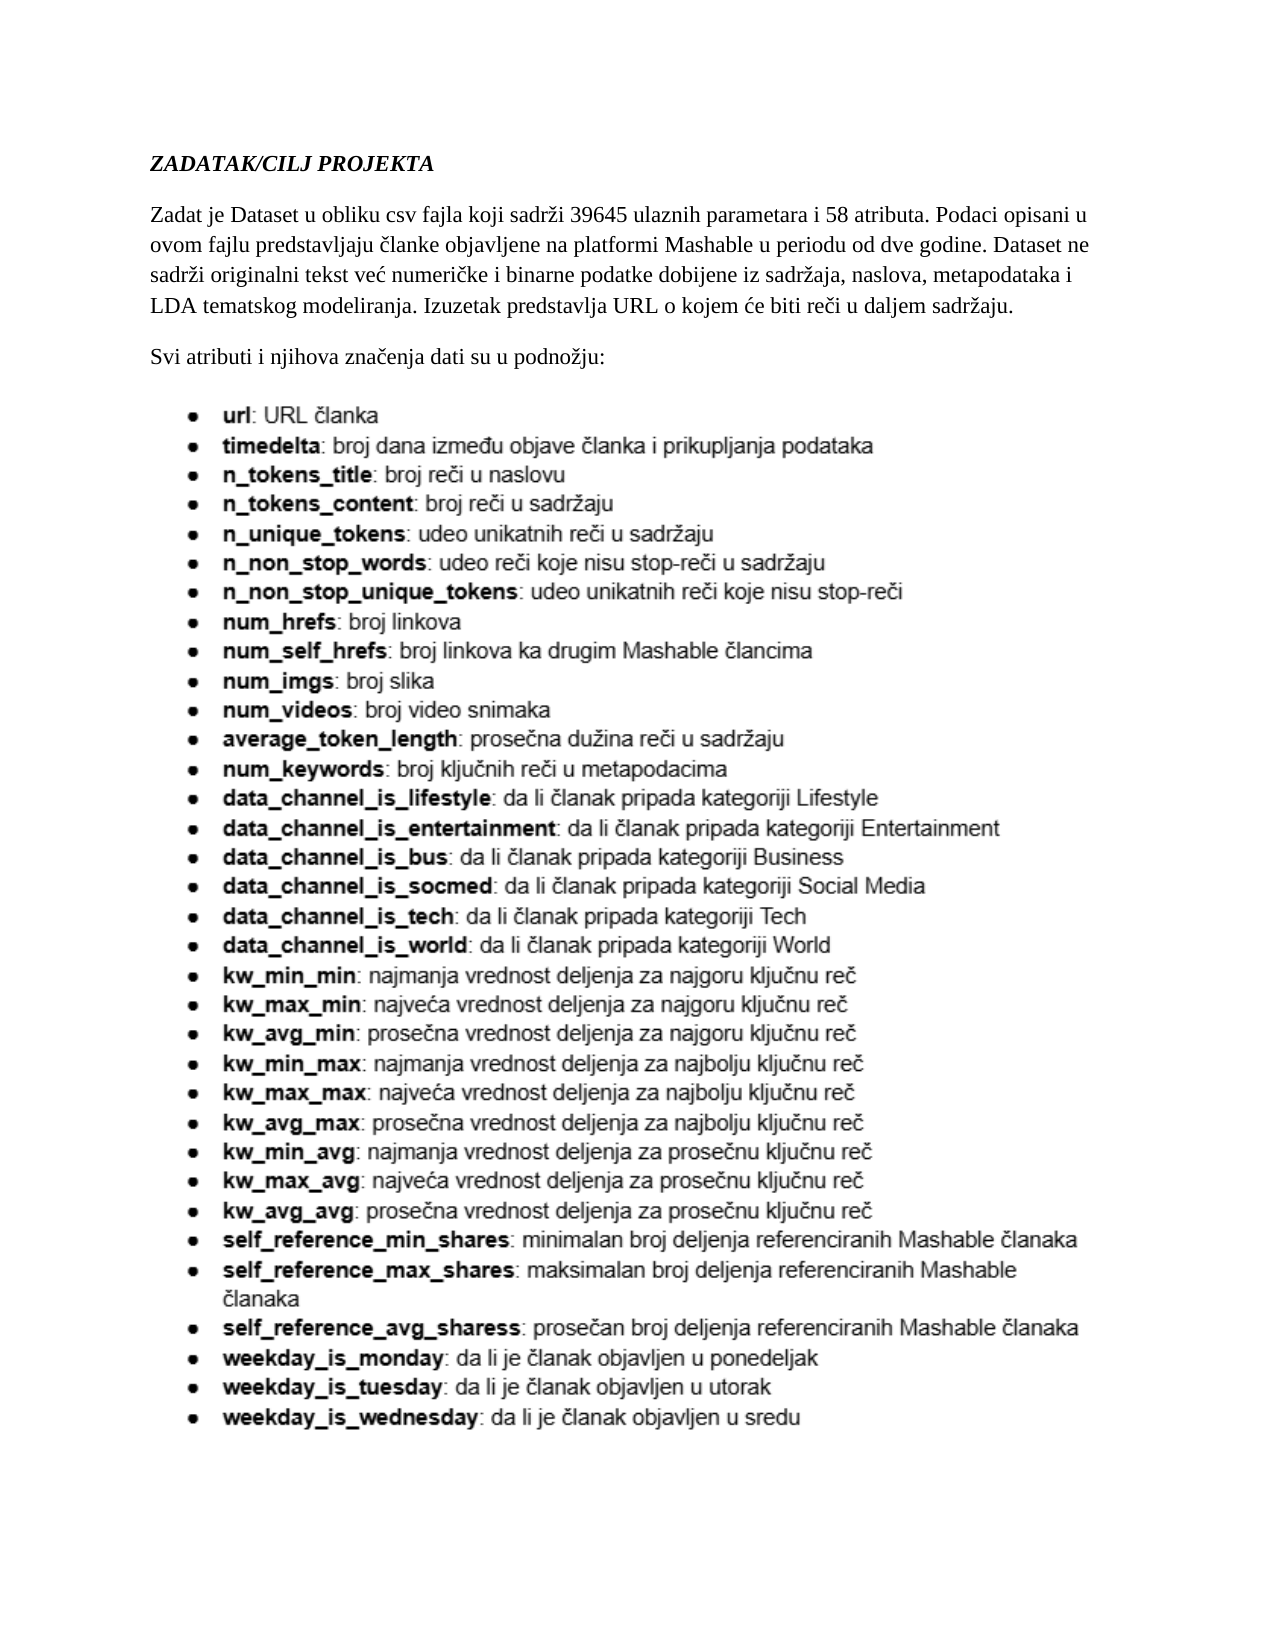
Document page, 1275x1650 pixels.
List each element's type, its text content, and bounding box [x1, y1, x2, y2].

text Svi atributi i njihova značenja dati su u podnožju: [150, 343, 1125, 369]
text Zadat je Dataset u obliku csv fajla koji sadrži 39645 ulaznih parametara i 58 atributa. Podaci opisani u ovom fajlu predstavljaju članke objavljene na platformi Mashable u periodu od dve godine. Dataset ne sadrži originalni tekst već numeričke i binarne podatke dobijene iz sadržaja, naslova, metapodataka i LDA tematskog modeliranja. Izuzetak predstavlja URL o kojem će biti reči u daljem sadržaju. [150, 201, 1125, 318]
text ZADATAK/CILJ PROJEKTA [150, 150, 1125, 176]
picture [150, 393, 1125, 1495]
